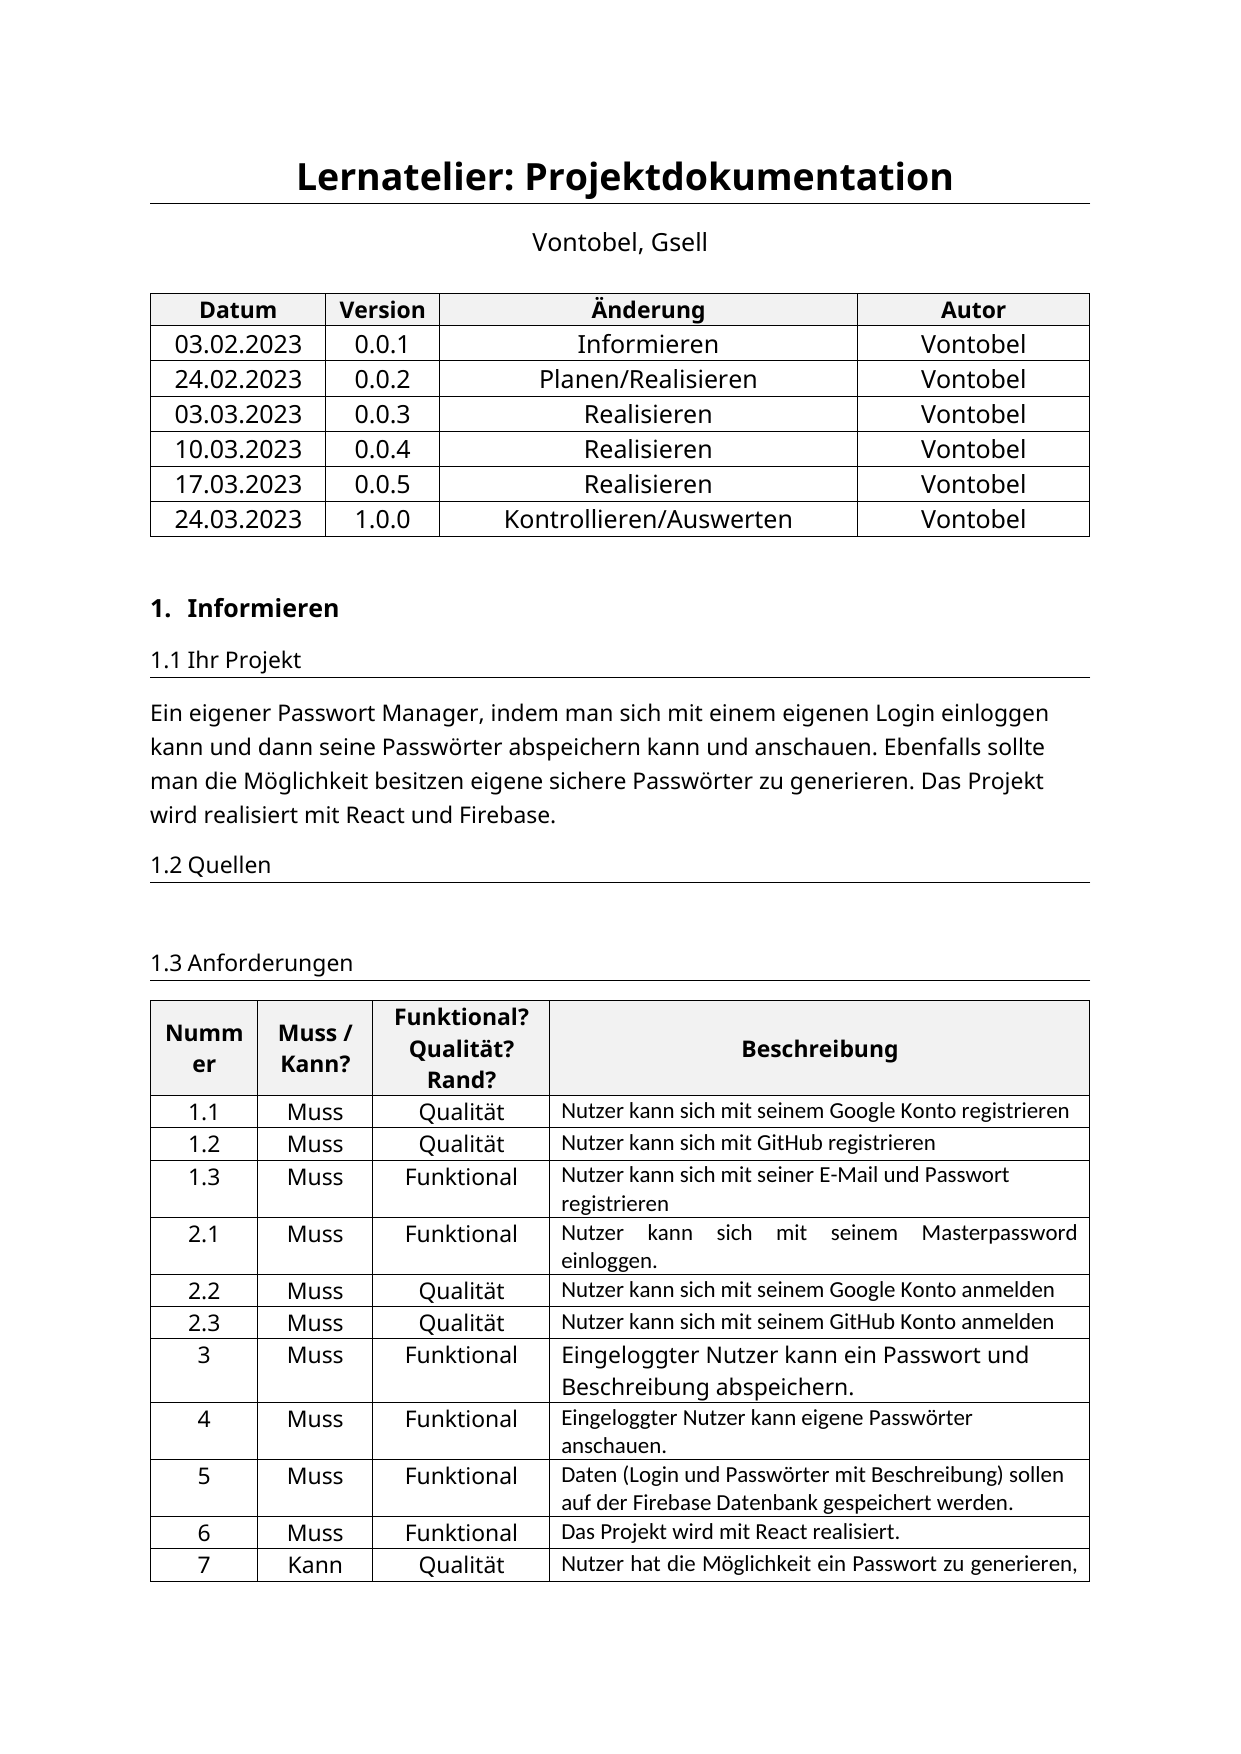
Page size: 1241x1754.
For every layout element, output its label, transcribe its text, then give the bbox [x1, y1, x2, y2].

table_cell Kontrollieren/Auswerten [440, 502, 857, 536]
title Lernatelier: Projektdokumentation [150, 150, 1090, 203]
table_cell Eingeloggter Nutzer kann eigene Passwörter anschauen. [550, 1403, 1089, 1459]
table_cell 7 [151, 1549, 257, 1581]
subtitle Informieren [150, 590, 1090, 624]
table_cell Realisieren [440, 397, 857, 431]
table_cell Funktional [373, 1218, 549, 1274]
table_cell 1.0.0 [326, 502, 439, 536]
table_cell 6 [151, 1517, 257, 1548]
table_cell Qualität [373, 1549, 549, 1581]
table_cell 24.02.2023 [151, 361, 325, 396]
table_cell Eingeloggter Nutzer kann ein Passwort und Beschreibung abspeichern. [550, 1339, 1089, 1402]
text Vontobel, Gsell [150, 225, 1090, 259]
table_cell 5 [151, 1460, 257, 1516]
table_cell Muss [258, 1275, 372, 1306]
table_cell Nutzer kann sich mit seinem Google Konto anmelden [550, 1275, 1089, 1306]
table_cell 0.0.4 [326, 432, 439, 466]
table_cell 0.0.1 [326, 326, 439, 360]
table_cell Nutzer kann sich mit seiner E-Mail und Passwort registrieren [550, 1161, 1089, 1217]
table_cell Muss [258, 1128, 372, 1159]
table_cell Daten (Login und Passwörter mit Beschreibung) sollen auf der Firebase Datenbank gespeichert werden. [550, 1460, 1089, 1516]
table_cell Vontobel [858, 502, 1089, 536]
table_header Version [326, 294, 439, 325]
table_cell Funktional [373, 1161, 549, 1217]
table_cell Qualität [373, 1096, 549, 1127]
table_cell Muss [258, 1517, 372, 1548]
table_cell 03.02.2023 [151, 326, 325, 360]
table_cell 1.1 [151, 1096, 257, 1127]
table_cell Nutzer kann sich mit seinem Masterpassword einloggen. [550, 1218, 1089, 1274]
table_cell Muss [258, 1307, 372, 1338]
table_cell 10.03.2023 [151, 432, 325, 466]
table_cell Kann [258, 1549, 372, 1581]
table_cell 2.3 [151, 1307, 257, 1338]
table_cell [550, 1549, 1089, 1581]
table_cell Nutzer kann sich mit GitHub registrieren [550, 1128, 1089, 1159]
text Ein eigener Passwort Manager, indem man sich mit einem eigenen Login einloggen kann und dann seine Passwörter abspeichern kann und anschauen. Ebenfalls sollte man die Möglichkeit besitzen eigene sichere Passwörter zu generieren. Das Projekt wird realisiert mit React und Firebase. [150, 697, 1090, 830]
table_header Autor [858, 294, 1089, 325]
table_cell Vontobel [858, 467, 1089, 501]
table_cell Vontobel [858, 361, 1089, 396]
table_cell Vontobel [858, 326, 1089, 360]
subtitle Anforderungen [150, 947, 1090, 980]
table_cell 0.0.3 [326, 397, 439, 431]
table_cell 3 [151, 1339, 257, 1402]
table_cell Muss [258, 1339, 372, 1402]
table_cell Funktional [373, 1517, 549, 1548]
table_header Beschreibung [550, 1001, 1089, 1095]
table_cell Muss [258, 1460, 372, 1516]
table_cell Muss [258, 1218, 372, 1274]
table_cell Vontobel [858, 397, 1089, 431]
table_cell 17.03.2023 [151, 467, 325, 501]
table_cell Nutzer kann sich mit seinem GitHub Konto anmelden [550, 1307, 1089, 1338]
table_header Muss / Kann? [258, 1001, 372, 1095]
table_header Änderung [440, 294, 857, 325]
table_cell 0.0.2 [326, 361, 439, 396]
table_cell 24.03.2023 [151, 502, 325, 536]
table_cell 2.1 [151, 1218, 257, 1274]
table_cell Muss [258, 1161, 372, 1217]
table_cell Funktional [373, 1339, 549, 1402]
table_header Datum [151, 294, 325, 325]
table_cell 4 [151, 1403, 257, 1459]
table_cell Qualität [373, 1307, 549, 1338]
table_cell Funktional [373, 1460, 549, 1516]
table_cell Qualität [373, 1275, 549, 1306]
table_cell Muss [258, 1096, 372, 1127]
table_cell Nutzer kann sich mit seinem Google Konto registrieren [550, 1096, 1089, 1127]
table_cell 1.3 [151, 1161, 257, 1217]
subtitle Ihr Projekt [150, 644, 1090, 677]
table_cell Informieren [440, 326, 857, 360]
table_header Nummer [151, 1001, 257, 1095]
table_cell Realisieren [440, 467, 857, 501]
table_cell 2.2 [151, 1275, 257, 1306]
table_cell 03.03.2023 [151, 397, 325, 431]
table_cell 0.0.5 [326, 467, 439, 501]
subtitle Quellen [150, 849, 1090, 882]
table_cell Funktional [373, 1403, 549, 1459]
table_cell Das Projekt wird mit React realisiert. [550, 1517, 1089, 1548]
table_cell Vontobel [858, 432, 1089, 466]
table_cell Qualität [373, 1128, 549, 1159]
table_cell Planen/Realisieren [440, 361, 857, 396]
table_cell 1.2 [151, 1128, 257, 1159]
table_cell Muss [258, 1403, 372, 1459]
table_cell Realisieren [440, 432, 857, 466]
table_header Funktional? Qualität? Rand? [373, 1001, 549, 1095]
